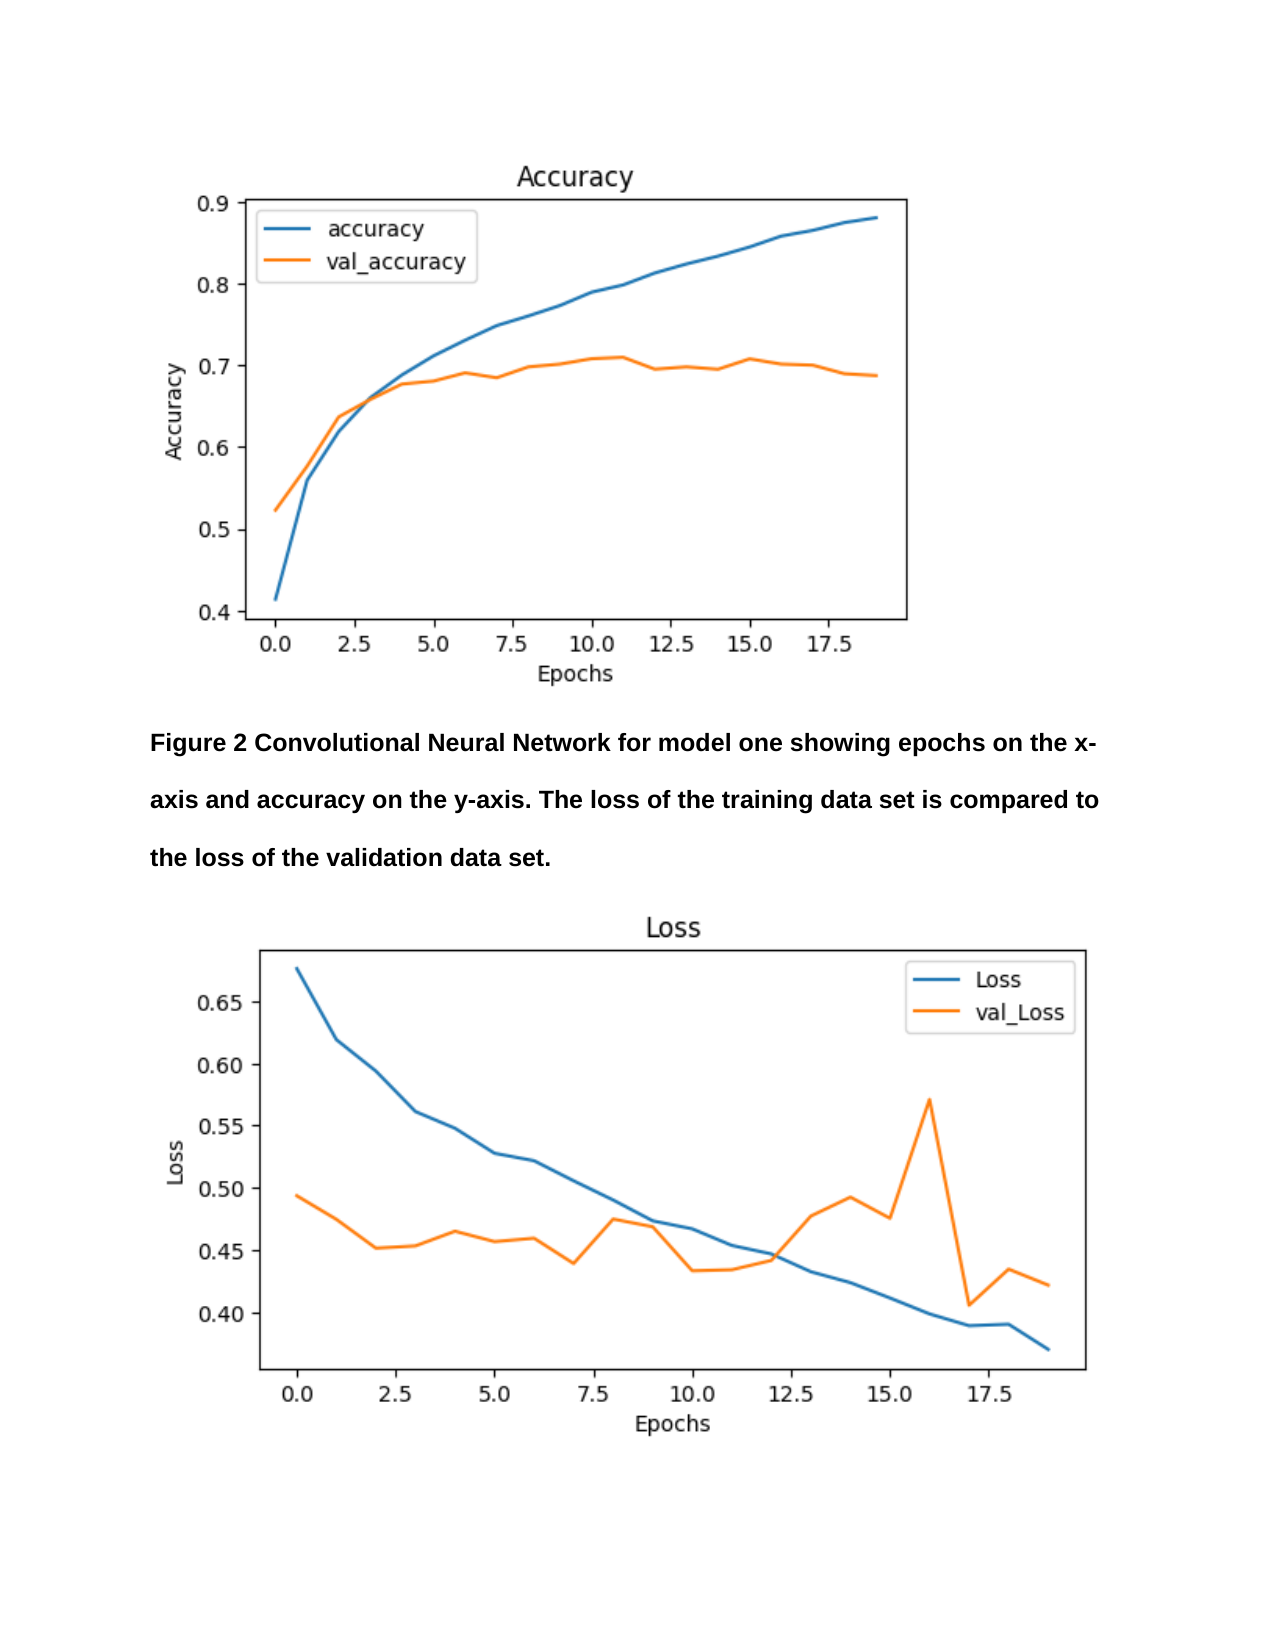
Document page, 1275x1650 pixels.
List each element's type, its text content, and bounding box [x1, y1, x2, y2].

picture [150, 150, 922, 702]
picture [150, 900, 1100, 1452]
text Figure 2 Convolutional Neural Network for model one showing epochs on the x-axis and accuracy on the y-axis. The loss of the training data set is compared to the loss of the validation data set. [150, 728, 1125, 872]
